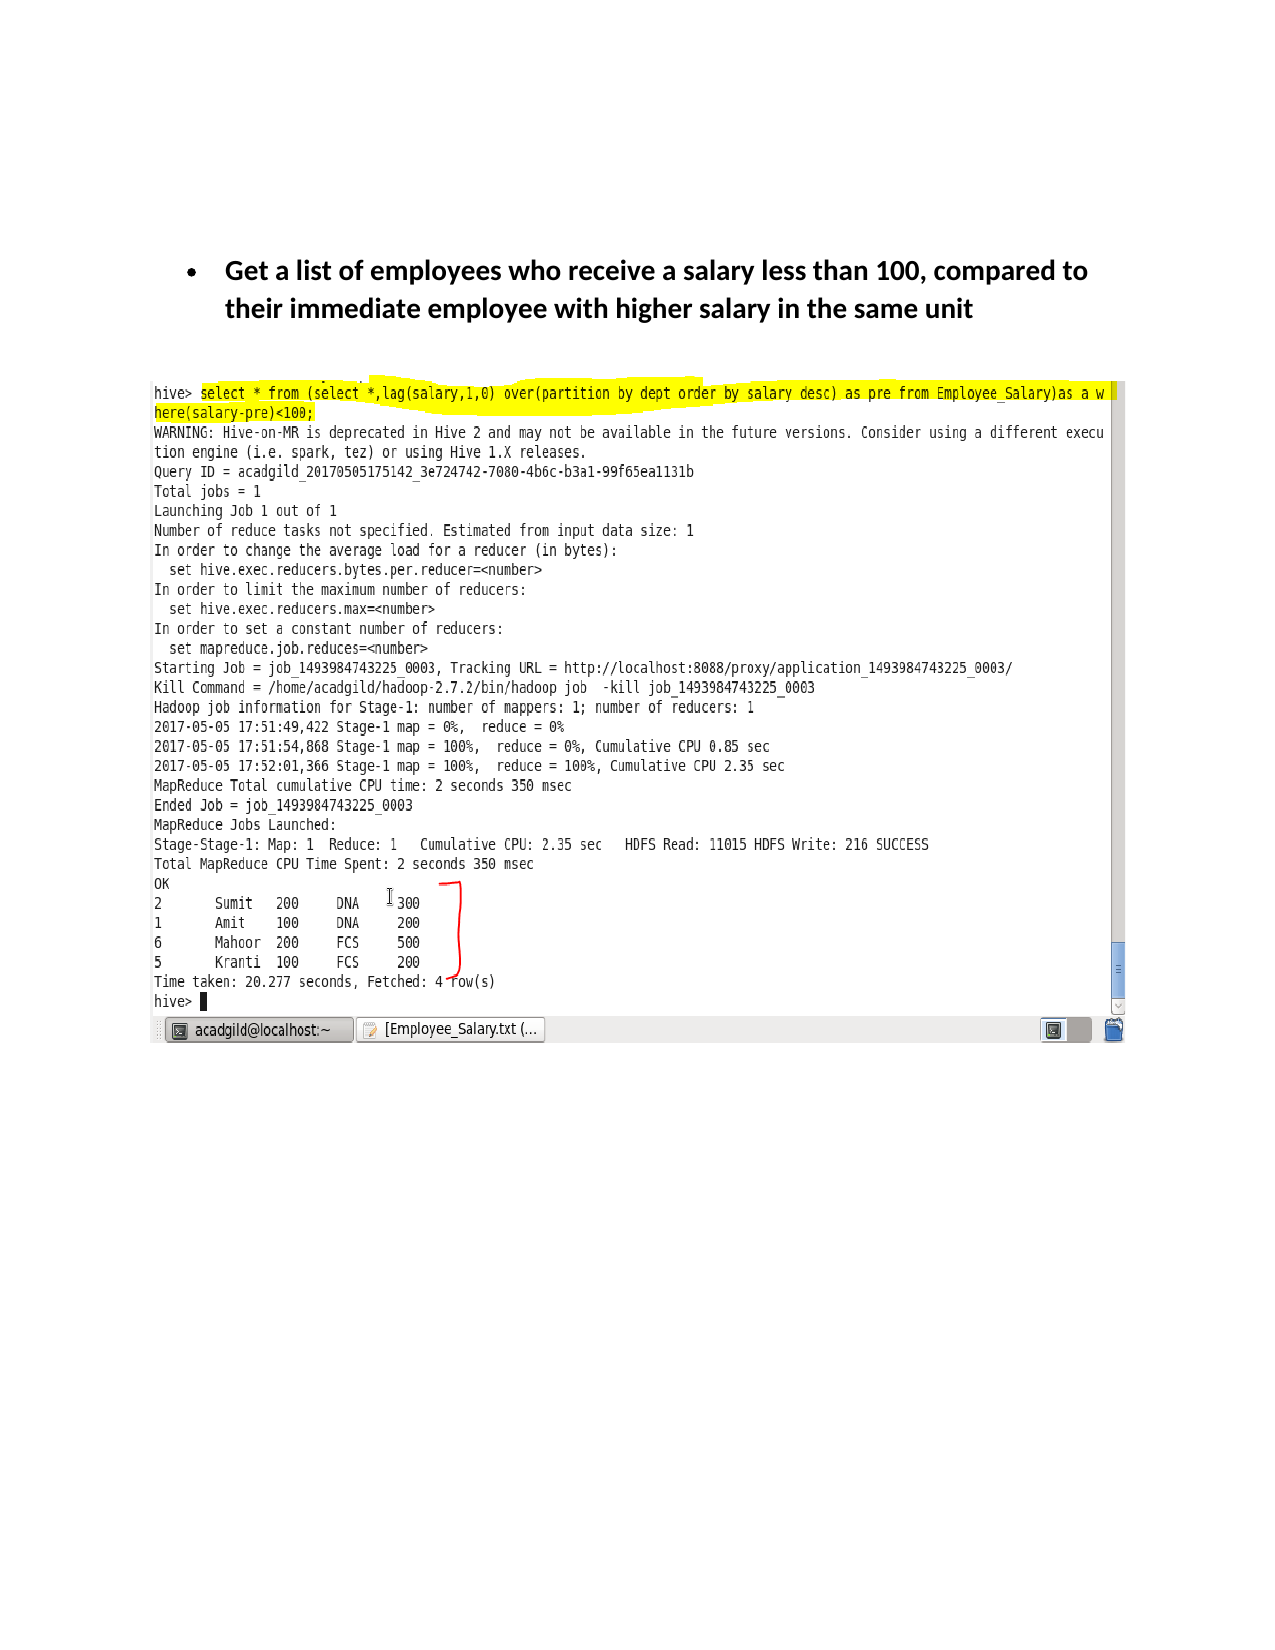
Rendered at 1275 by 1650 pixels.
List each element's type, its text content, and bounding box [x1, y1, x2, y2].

list Get a list of employees who receive a salary less than 100, compared to their immediate employee with higher salary in the same unit [187, 252, 1125, 326]
picture [150, 375, 1125, 1043]
